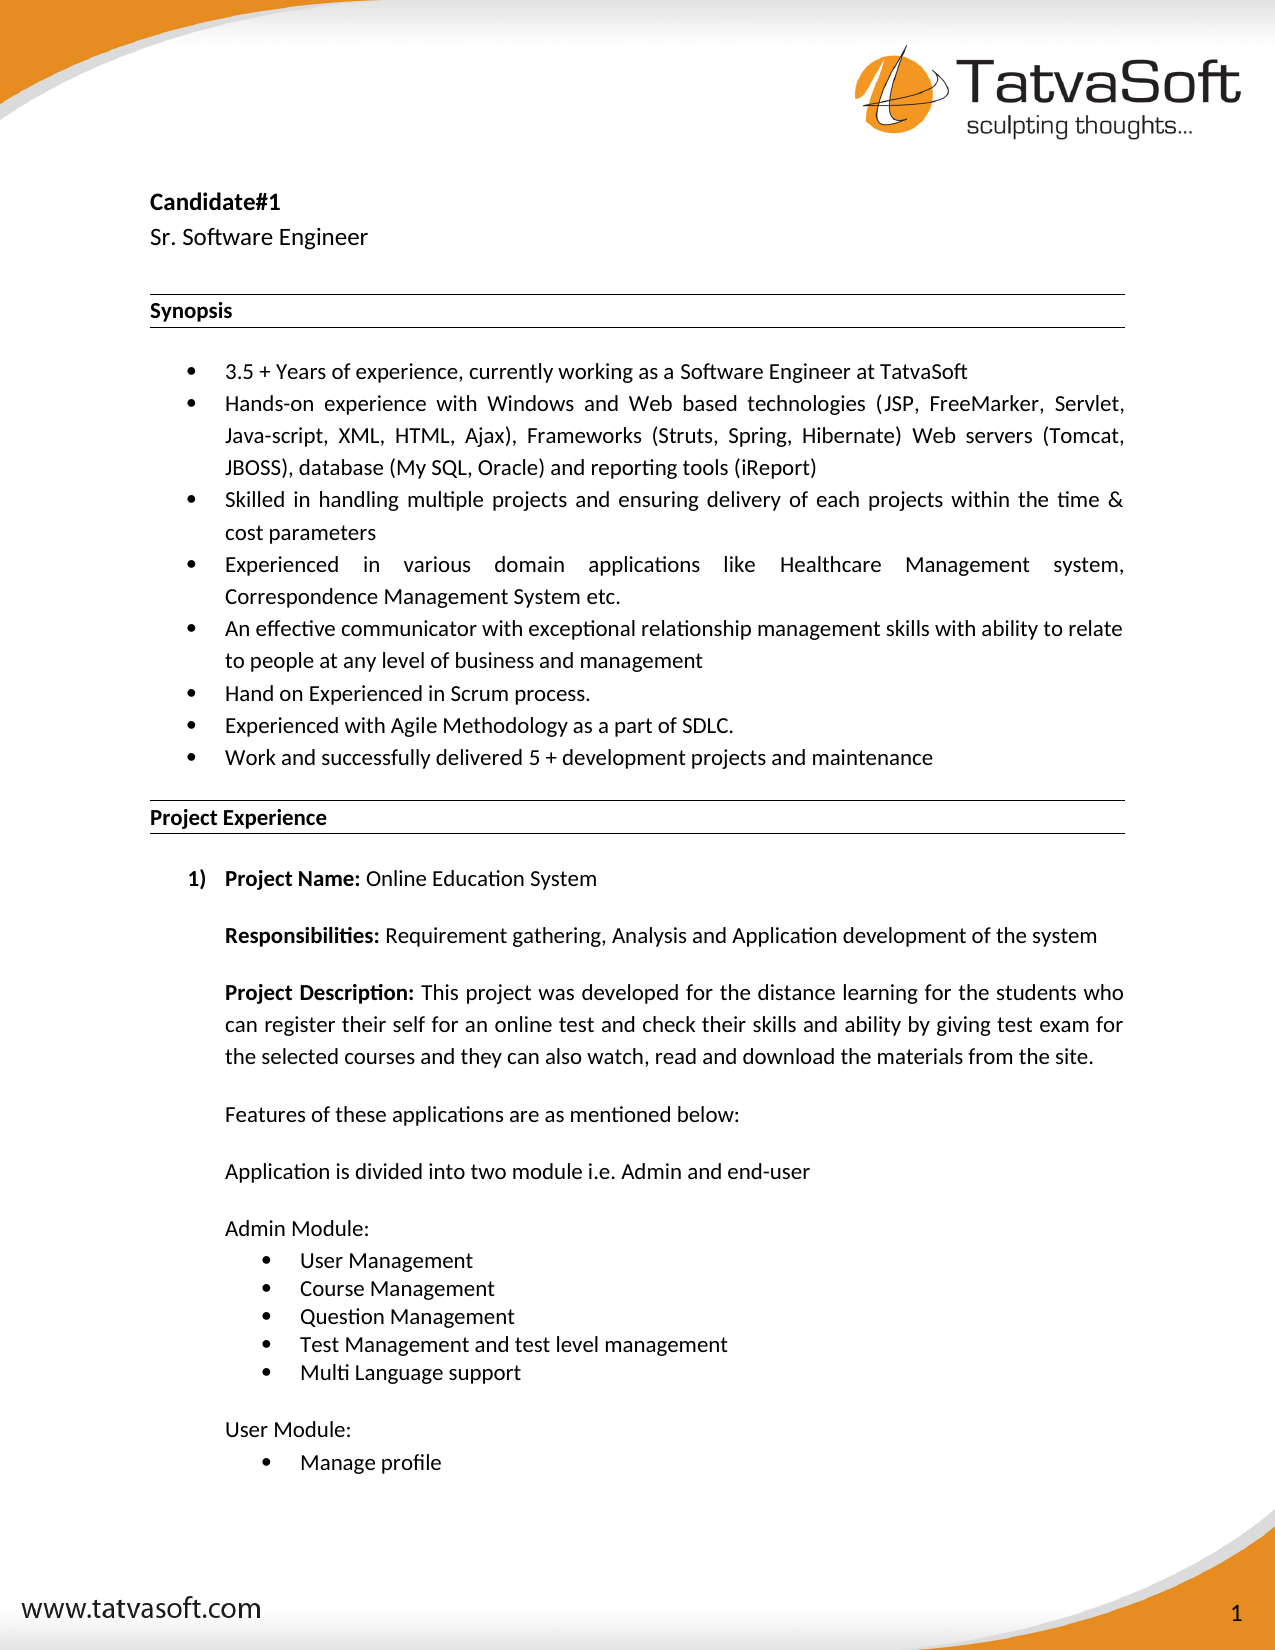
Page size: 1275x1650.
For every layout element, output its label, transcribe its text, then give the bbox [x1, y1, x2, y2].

list Multi Language support [262, 1358, 1125, 1386]
text Responsibilities: Requirement gathering, Analysis and Application development of the system [225, 921, 1125, 949]
list Project Name: Online Education System [187, 864, 1125, 892]
list Hand on Experienced in Scrum process. [187, 679, 1125, 707]
list User Management [262, 1246, 1125, 1274]
text Admin Module: [225, 1214, 1125, 1242]
subtitle Candidate#1 [150, 186, 1125, 216]
list Hands-on experience with Windows and Web based technologies (JSP, FreeMarker, Servlet, Java-script, XML, HTML, Ajax), Frameworks (Struts, Spring, Hibernate) Web servers (Tomcat, JBOSS), database (My SQL, Oracle) and reporting tools (iReport) [187, 389, 1125, 481]
list Course Management [262, 1274, 1125, 1302]
text Features of these applications are as mentioned below: [225, 1100, 1125, 1128]
subtitle Sr. Software Engineer [150, 221, 1125, 251]
list An effective communicator with exceptional relationship management skills with ability to relate to people at any level of business and management [187, 614, 1125, 674]
list Skilled in handling multiple projects and ensuring delivery of each projects within the time & cost parameters [187, 486, 1125, 546]
picture [0, 0, 1275, 186]
list Manage profile [262, 1448, 1125, 1476]
picture [0, 1496, 1275, 1650]
text Project Description: This project was developed for the distance learning for the students who can register their self for an online test and check their skills and ability by giving test exam for the selected courses and they can also watch, read and download the materials from the site. [225, 978, 1125, 1071]
subtitle Project Experience [150, 801, 1125, 833]
list Question Management [262, 1302, 1125, 1330]
list Test Management and test level management [262, 1330, 1125, 1358]
list 3.5 + Years of experience, currently working as a Software Engineer at TatvaSoft [187, 357, 1125, 385]
subtitle Synopsis [150, 295, 1125, 327]
list Experienced with Agile Methodology as a part of SDLC. [187, 711, 1125, 739]
text Application is divided into two module i.e. Admin and end-user [225, 1157, 1125, 1185]
text User Module: [225, 1416, 1125, 1443]
list Work and successfully delivered 5 + development projects and maintenance [187, 743, 1125, 771]
list Experienced in various domain applications like Healthcare Management system, Correspondence Management System etc. [187, 550, 1125, 610]
